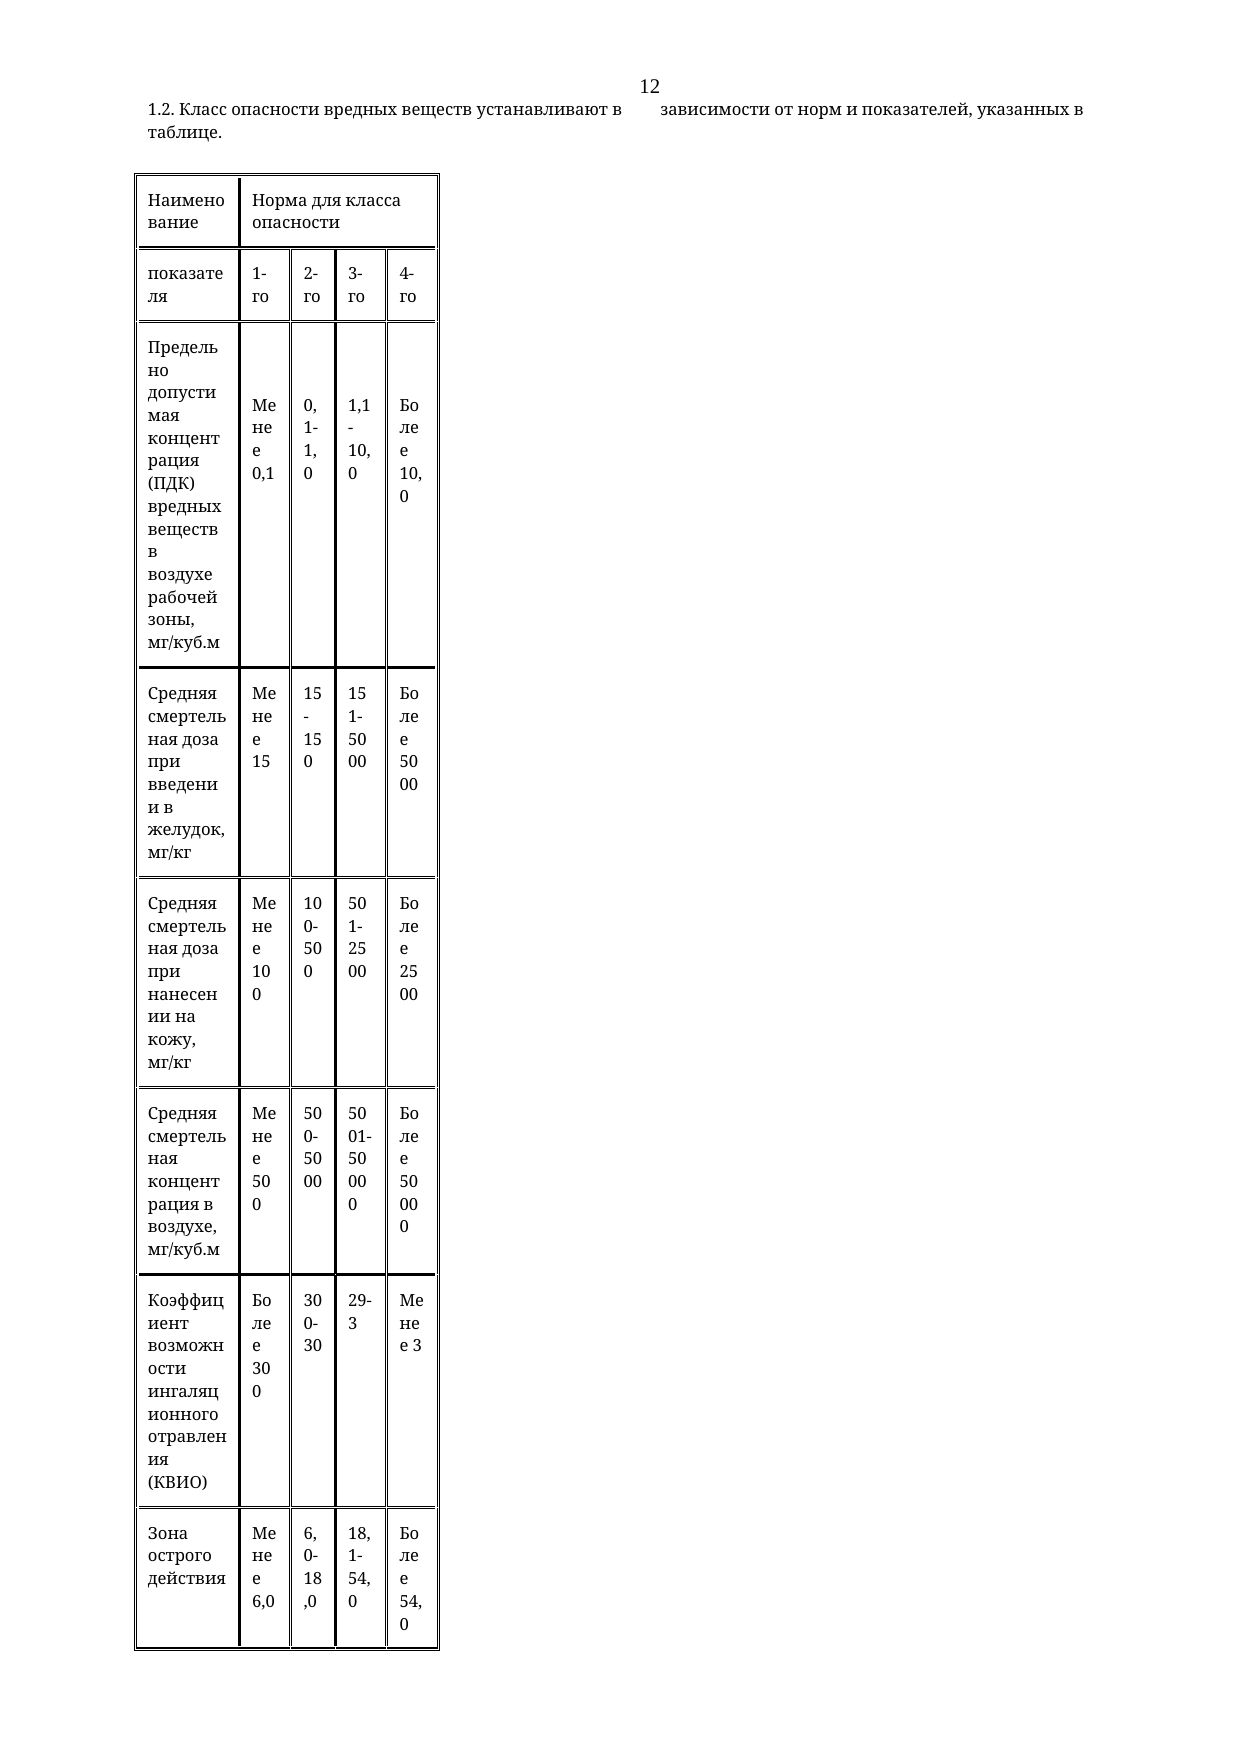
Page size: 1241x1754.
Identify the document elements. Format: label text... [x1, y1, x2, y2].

table_cell 0,1-1,0 [292, 323, 334, 666]
table_cell показателя [137, 246, 238, 320]
table_cell 15-150 [292, 669, 334, 876]
table_cell 1-го [241, 250, 289, 320]
table_cell Более 50000 [387, 1086, 438, 1273]
table_cell 18,1-54,0 [335, 1509, 387, 1647]
table_cell Средняя смертельная концентрация в воздухе, мг/куб.м [135, 1086, 239, 1273]
table_cell Более 2500 [387, 876, 438, 1086]
table_cell Менее 500 [241, 1089, 289, 1273]
table_cell Менее 0,1 [241, 323, 289, 666]
table_header Норма для класса опасности [239, 176, 437, 246]
table_cell Более 5000 [388, 666, 437, 876]
table_cell 100-500 [292, 879, 334, 1086]
text 1.2. Класс опасности вредных веществ устанавливают в зависимости от норм и показателей, указанных в таблице. [148, 98, 1152, 143]
table_cell 500-5000 [292, 1089, 334, 1273]
table_cell Менее 100 [241, 879, 289, 1086]
table_cell Более 10,0 [387, 320, 438, 666]
table_cell 300-30 [292, 1276, 334, 1506]
table_cell Менее 15 [241, 669, 289, 876]
table_cell Средняя смертельная доза при введении в желудок, мг/кг [137, 666, 238, 876]
table_cell 2-го [292, 250, 334, 320]
table_cell Коэффициент возможности ингаляционного отравления (КВИО) [135, 1273, 238, 1506]
table_cell 29-3 [337, 1276, 385, 1506]
table_cell Средняя смертельная доза при нанесении на кожу, мг/кг [135, 876, 239, 1086]
table_cell Менее 3 [388, 1273, 438, 1506]
table_cell 151-5000 [337, 669, 385, 876]
table_cell 501-2500 [337, 879, 385, 1086]
table_header Наименование [137, 176, 239, 246]
table_cell Менее 6,0 [239, 1509, 291, 1647]
table_cell Зона острого действия [135, 1506, 239, 1647]
table_cell 1,1-10,0 [337, 323, 385, 666]
table_cell Более 300 [241, 1276, 289, 1506]
table_cell 6,0-18,0 [291, 1509, 335, 1647]
table_cell 4-го [388, 246, 437, 320]
table_cell 5001-50000 [337, 1089, 385, 1273]
table_cell Более 54,0 [387, 1506, 438, 1647]
table_cell Предельно допустимая концентрация (ПДК) вредных веществ в воздухе рабочей зоны, мг/куб.м [135, 320, 239, 666]
table_cell 3-го [337, 250, 385, 320]
